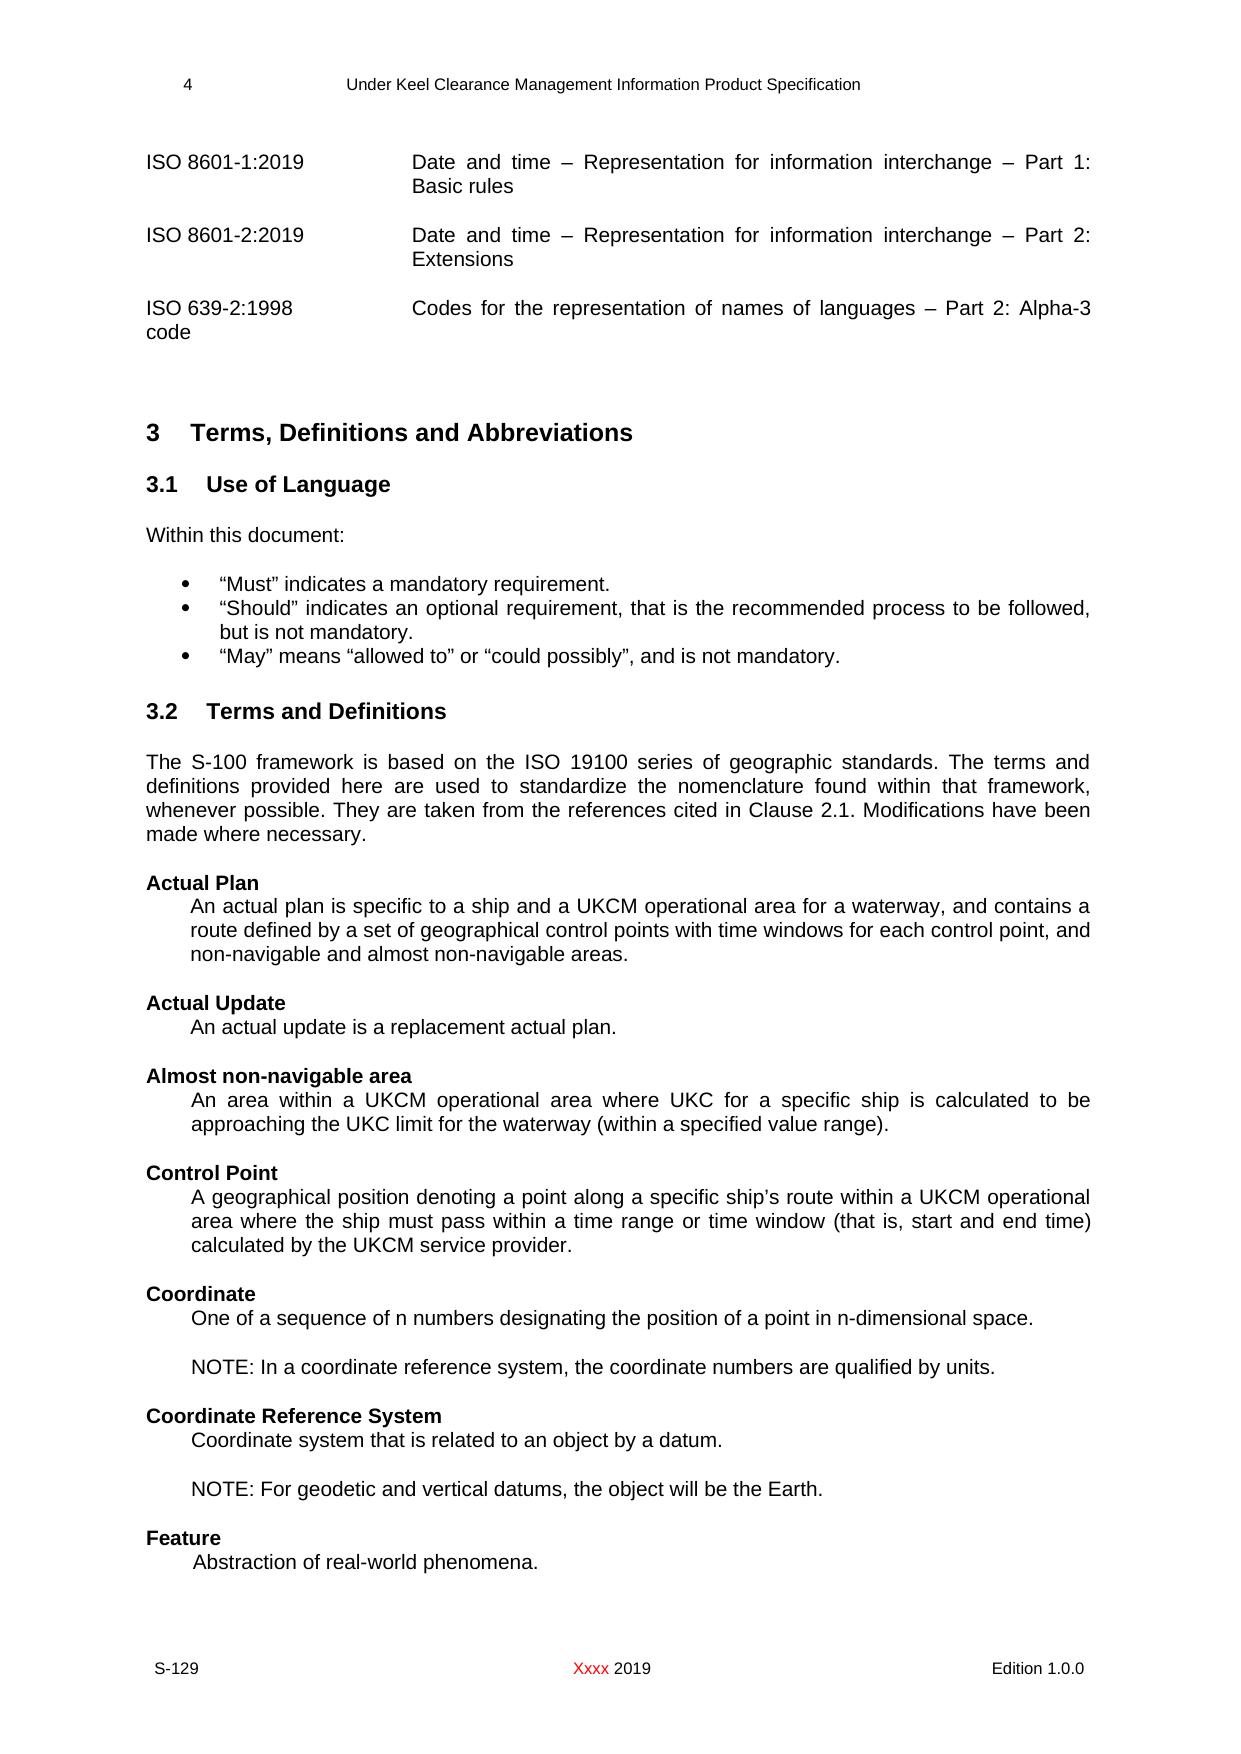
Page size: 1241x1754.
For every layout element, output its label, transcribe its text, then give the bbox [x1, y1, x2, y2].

list “May” means “allowed to” or “could possibly”, and is not mandatory. [182, 644, 1092, 668]
list “Must” indicates a mandatory requirement. [182, 572, 1092, 596]
text Coordinate [146, 1282, 1092, 1306]
text ISO 8601-1:2019 Date and time – Representation for information interchange – Part 1: Basic rules [146, 150, 1092, 198]
text Abstraction of real-world phenomena. [193, 1549, 1092, 1573]
text Control Point [146, 1161, 1092, 1185]
text ISO 8601-2:2019 Date and time – Representation for information interchange – Part 2: Extensions [146, 223, 1092, 271]
text NOTE: For geodetic and vertical datums, the object will be the Earth. [191, 1477, 1092, 1501]
list “Should” indicates an optional requirement, that is the recommended process to be followed, but is not mandatory. [182, 596, 1092, 644]
text One of a sequence of n numbers designating the position of a point in n-dimensional space. [191, 1306, 1092, 1330]
text Actual Plan [146, 870, 1092, 894]
text An area within a UKCM operational area where UKC for a specific ship is calculated to be approaching the UKC limit for the waterway (within a specified value range). [191, 1088, 1092, 1136]
subtitle Terms and Definitions [146, 698, 1092, 724]
text Within this document: [146, 523, 1092, 547]
text Coordinate system that is related to an object by a datum. [191, 1428, 1092, 1452]
subtitle Terms, Definitions and Abbreviations [146, 418, 1092, 446]
text ISO 639-2:1998 Codes for the representation of names of languages – Part 2: Alpha-3 code [146, 296, 1092, 344]
text An actual update is a replacement actual plan. [190, 1015, 1092, 1039]
text Actual Update [146, 991, 1092, 1015]
text Almost non-navigable area [146, 1064, 1092, 1088]
text The S-100 framework is based on the ISO 19100 series of geographic standards. The terms and definitions provided here are used to standardize the nomenclature found within that framework, whenever possible. They are taken from the references cited in Clause 2.1. Modifications have been made where necessary. [146, 749, 1092, 845]
text NOTE: In a coordinate reference system, the coordinate numbers are qualified by units. [191, 1355, 1092, 1379]
text An actual plan is specific to a ship and a UKCM operational area for a waterway, and contains a route defined by a set of geographical control points with time windows for each control point, and non-navigable and almost non-navigable areas. [190, 894, 1092, 966]
subtitle Use of Language [146, 471, 1092, 498]
text A geographical position denoting a point along a specific ship’s route within a UKCM operational area where the ship must pass within a time range or time window (that is, start and end time) calculated by the UKCM service provider. [191, 1185, 1092, 1257]
text Coordinate Reference System [146, 1404, 1092, 1428]
text Feature [146, 1526, 1092, 1549]
